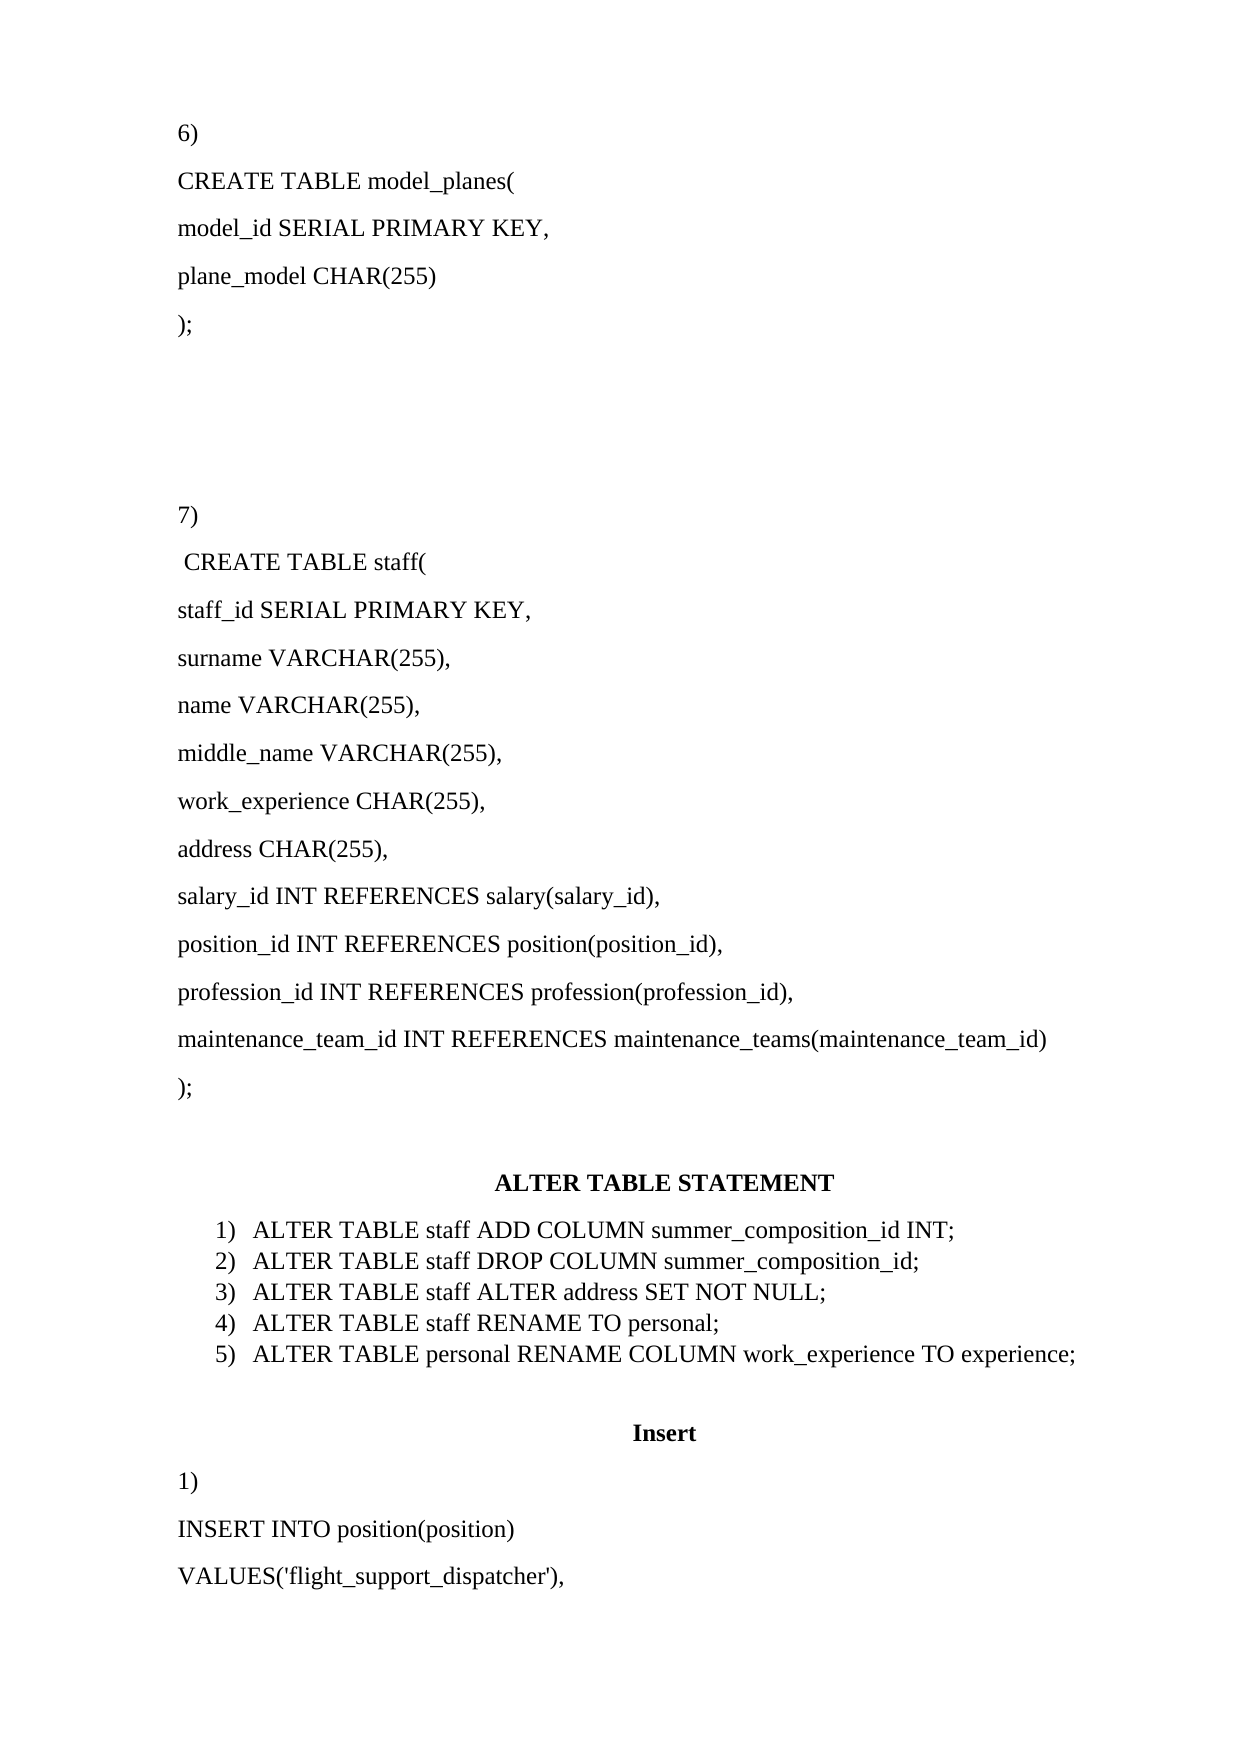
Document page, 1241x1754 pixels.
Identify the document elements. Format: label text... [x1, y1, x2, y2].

text staff_id SERIAL PRIMARY KEY, [177, 595, 1152, 624]
text position_id INT REFERENCES position(position_id), [177, 929, 1152, 958]
text model_id SERIAL PRIMARY KEY, [177, 213, 1152, 242]
text salary_id INT REFERENCES salary(salary_id), [177, 881, 1152, 910]
text ); [177, 1072, 1152, 1101]
text profession_id INT REFERENCES profession(profession_id), [177, 977, 1152, 1006]
text maintenance_team_id INT REFERENCES maintenance_teams(maintenance_team_id) [177, 1024, 1152, 1053]
text 1) [177, 1466, 1152, 1495]
text CREATE TABLE model_planes( [177, 166, 1152, 194]
text CREATE TABLE staff( [177, 547, 1152, 576]
text Insert [177, 1418, 1152, 1447]
list ALTER TABLE staff DROP COLUMN summer_composition_id; [215, 1246, 1152, 1275]
text 6) [177, 118, 1152, 147]
text 7) [177, 500, 1152, 528]
list ALTER TABLE staff RENAME TO personal; [215, 1308, 1152, 1337]
text name VARCHAR(255), [177, 691, 1152, 719]
text plane_model CHAR(255) [177, 261, 1152, 290]
text address CHAR(255), [177, 834, 1152, 862]
list ALTER TABLE personal RENAME COLUMN work_experience TO experience; [215, 1339, 1152, 1368]
list ALTER TABLE staff ADD COLUMN summer_composition_id INT; [215, 1215, 1152, 1244]
text VALUES('flight_support_dispatcher'), [177, 1561, 1152, 1590]
text surname VARCHAR(255), [177, 643, 1152, 672]
text ALTER TABLE STATEMENT [177, 1168, 1152, 1196]
list ALTER TABLE staff ALTER address SET NOT NULL; [215, 1277, 1152, 1306]
text ); [177, 309, 1152, 338]
text middle_name VARCHAR(255), [177, 738, 1152, 767]
text INSERT INTO position(position) [177, 1514, 1152, 1542]
text work_experience CHAR(255), [177, 786, 1152, 815]
